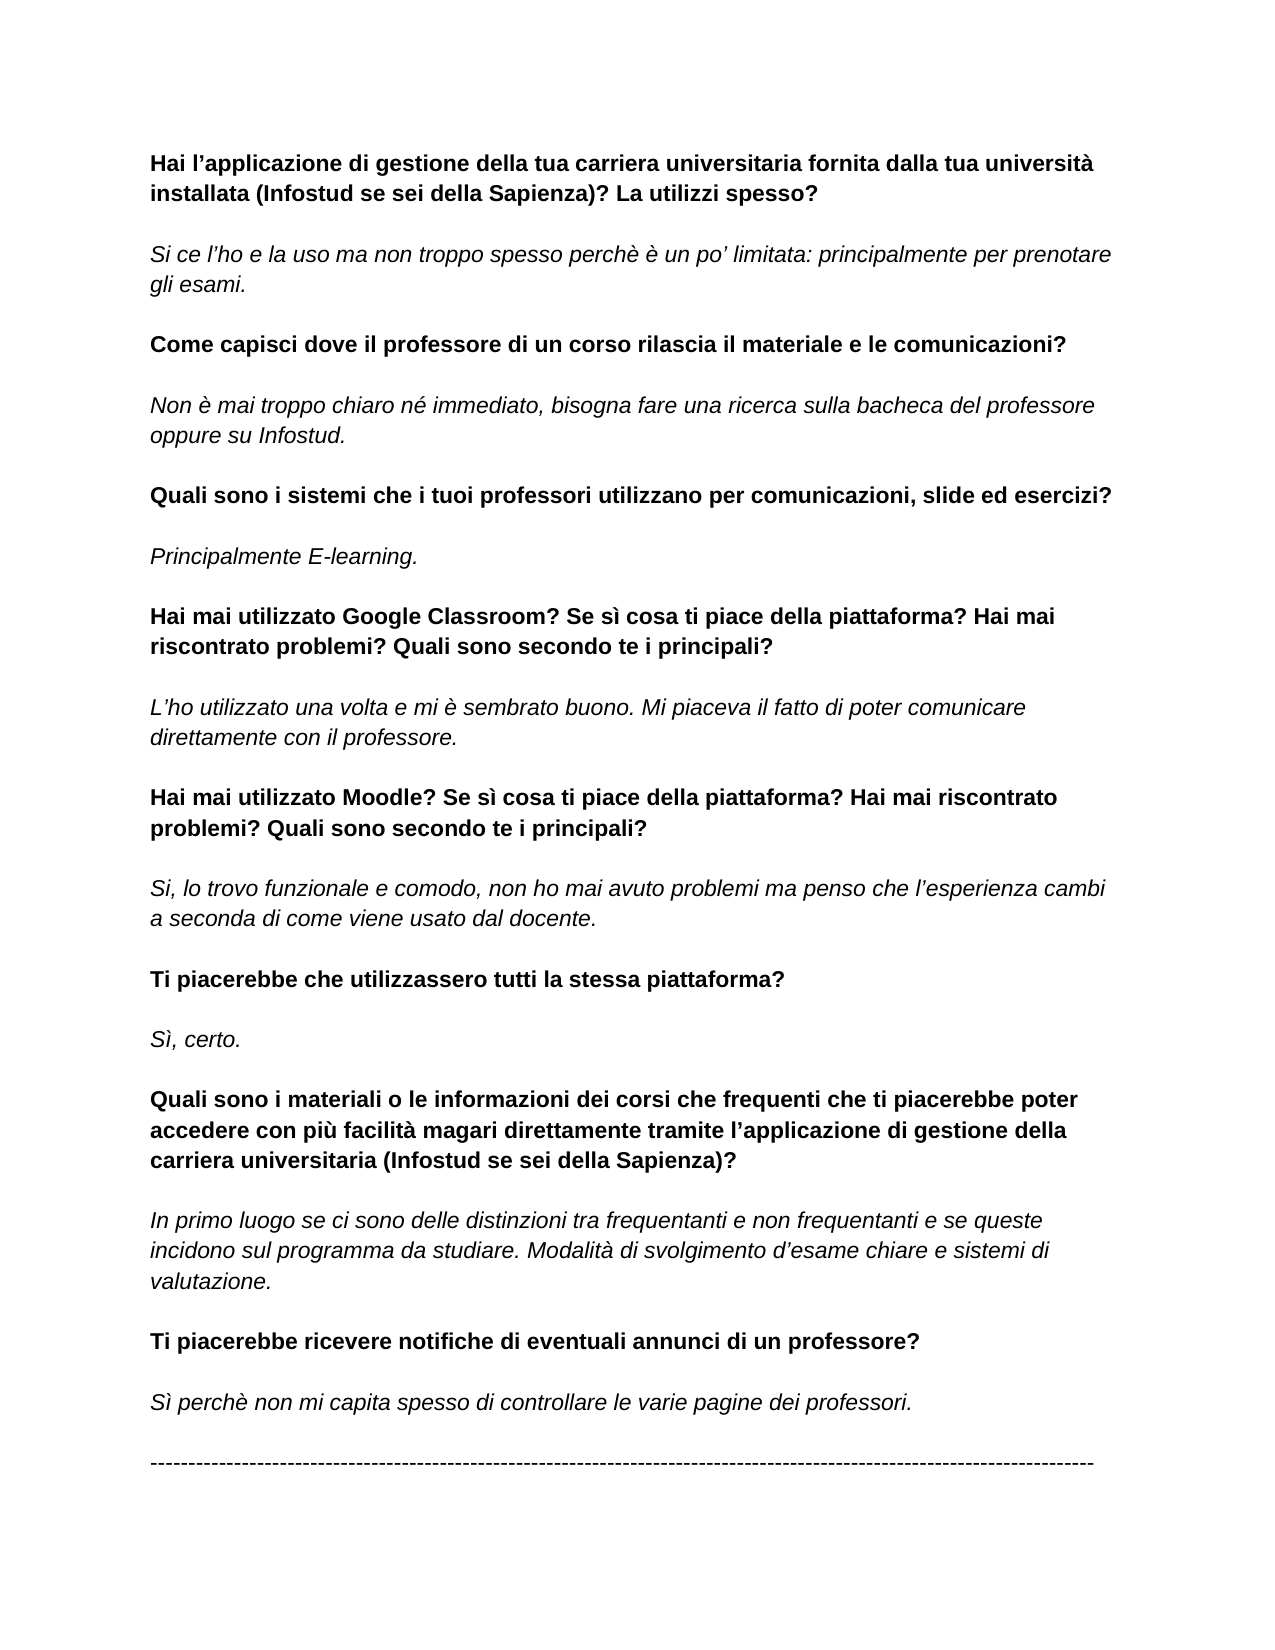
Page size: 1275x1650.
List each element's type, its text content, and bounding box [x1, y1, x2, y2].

text Sì perchè non mi capita spesso di controllare le varie pagine dei professori. [150, 1388, 1125, 1415]
text In primo luogo se ci sono delle distinzioni tra frequentanti e non frequentanti e se queste incidono sul programma da studiare. Modalità di svolgimento d’esame chiare e sistemi di valutazione. [150, 1207, 1125, 1294]
text Hai l’applicazione di gestione della tua carriera universitaria fornita dalla tua università installata (Infostud se sei della Sapienza)? La utilizzi spesso? [150, 150, 1125, 207]
text Hai mai utilizzato Google Classroom? Se sì cosa ti piace della piattaforma? Hai mai riscontrato problemi? Quali sono secondo te i principali? [150, 603, 1125, 660]
text Quali sono i materiali o le informazioni dei corsi che frequenti che ti piacerebbe poter accedere con più facilità magari direttamente tramite l’applicazione di gestione della carriera universitaria (Infostud se sei della Sapienza)? [150, 1086, 1125, 1173]
text Sì, certo. [150, 1026, 1125, 1052]
text Si, lo trovo funzionale e comodo, non ho mai avuto problemi ma penso che l’esperienza cambi a seconda di come viene usato dal docente. [150, 875, 1125, 932]
text Ti piacerebbe ricevere notifiche di eventuali annunci di un professore? [150, 1328, 1125, 1354]
text Ti piacerebbe che utilizzassero tutti la stessa piattaforma? [150, 966, 1125, 992]
text Quali sono i sistemi che i tuoi professori utilizzano per comunicazioni, slide ed esercizi? [150, 482, 1125, 509]
text L’ho utilizzato una volta e mi è sembrato buono. Mi piaceva il fatto di poter comunicare direttamente con il professore. [150, 694, 1125, 750]
text Come capisci dove il professore di un corso rilascia il materiale e le comunicazioni? [150, 331, 1125, 358]
text Hai mai utilizzato Moodle? Se sì cosa ti piace della piattaforma? Hai mai riscontrato problemi? Quali sono secondo te i principali? [150, 784, 1125, 841]
text Principalmente E-learning. [150, 543, 1125, 569]
text Si ce l’ho e la uso ma non troppo spesso perchè è un po’ limitata: principalmente per prenotare gli esami. [150, 241, 1125, 297]
text ---------------------------------------------------------------------------------------------------------------------------- [150, 1449, 1125, 1475]
text Non è mai troppo chiaro né immediato, bisogna fare una ricerca sulla bacheca del professore oppure su Infostud. [150, 392, 1125, 448]
